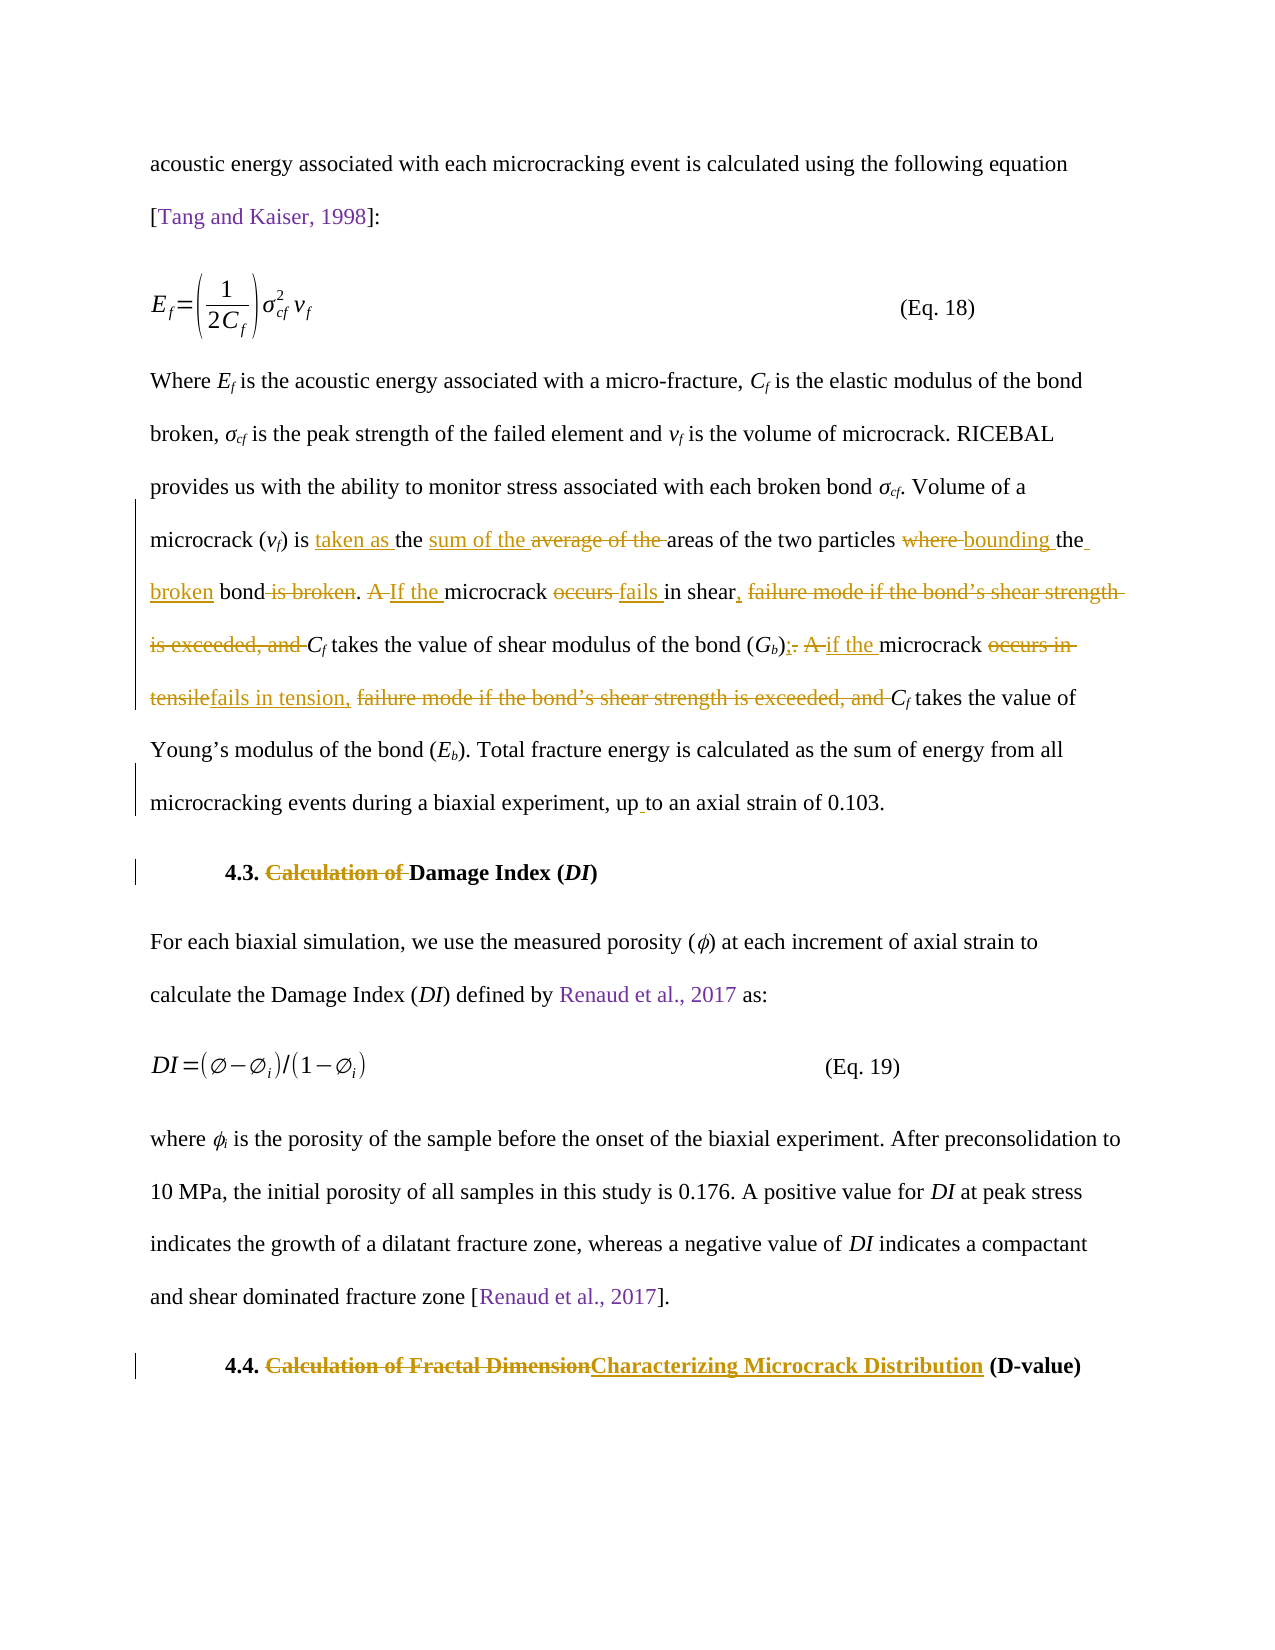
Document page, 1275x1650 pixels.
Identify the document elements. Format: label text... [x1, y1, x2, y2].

text 4.3. Damage Index (DI) [150, 859, 1125, 885]
text For each biaxial simulation, we use the measured porosity () at each increment of axial strain to calculate the Damage Index (DI) defined by Renaud et al., 2017 as: [150, 928, 1125, 1007]
text 4.4. (D-value) [150, 1353, 1125, 1379]
text (Eq. 19) [150, 1050, 1125, 1082]
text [150, 150, 1125, 229]
text where i is the porosity of the sample before the onset of the biaxial experiment. After preconsolidation to 10 MPa, the initial porosity of all samples in this study is 0.176. A positive value for DI at peak stress indicates the growth of a dilatant fracture zone, whereas a negative value of DI indicates a compactant and shear dominated fracture zone [Renaud et al., 2017]. [150, 1125, 1125, 1309]
text (Eq. 18) Where Ef is the acoustic energy associated with a micro-fracture, Cf is the elastic modulus of the bond broken, σcf is the peak strength of the failed element and vf is the volume of microcrack. RICEBAL provides us with the ability to monitor stress associated with each broken bond σcf. Volume of a microcrack (vf) is the areas of the two particles the bond. microcrack in shear Cf takes the value of shear modulus of the bond (Gb) microcrack Cf takes the value of Young’s modulus of the bond (Eb). Total fracture energy is calculated as the sum of energy from all microcracking events during a biaxial experiment, upto an axial strain of 0.103. [150, 272, 1125, 816]
